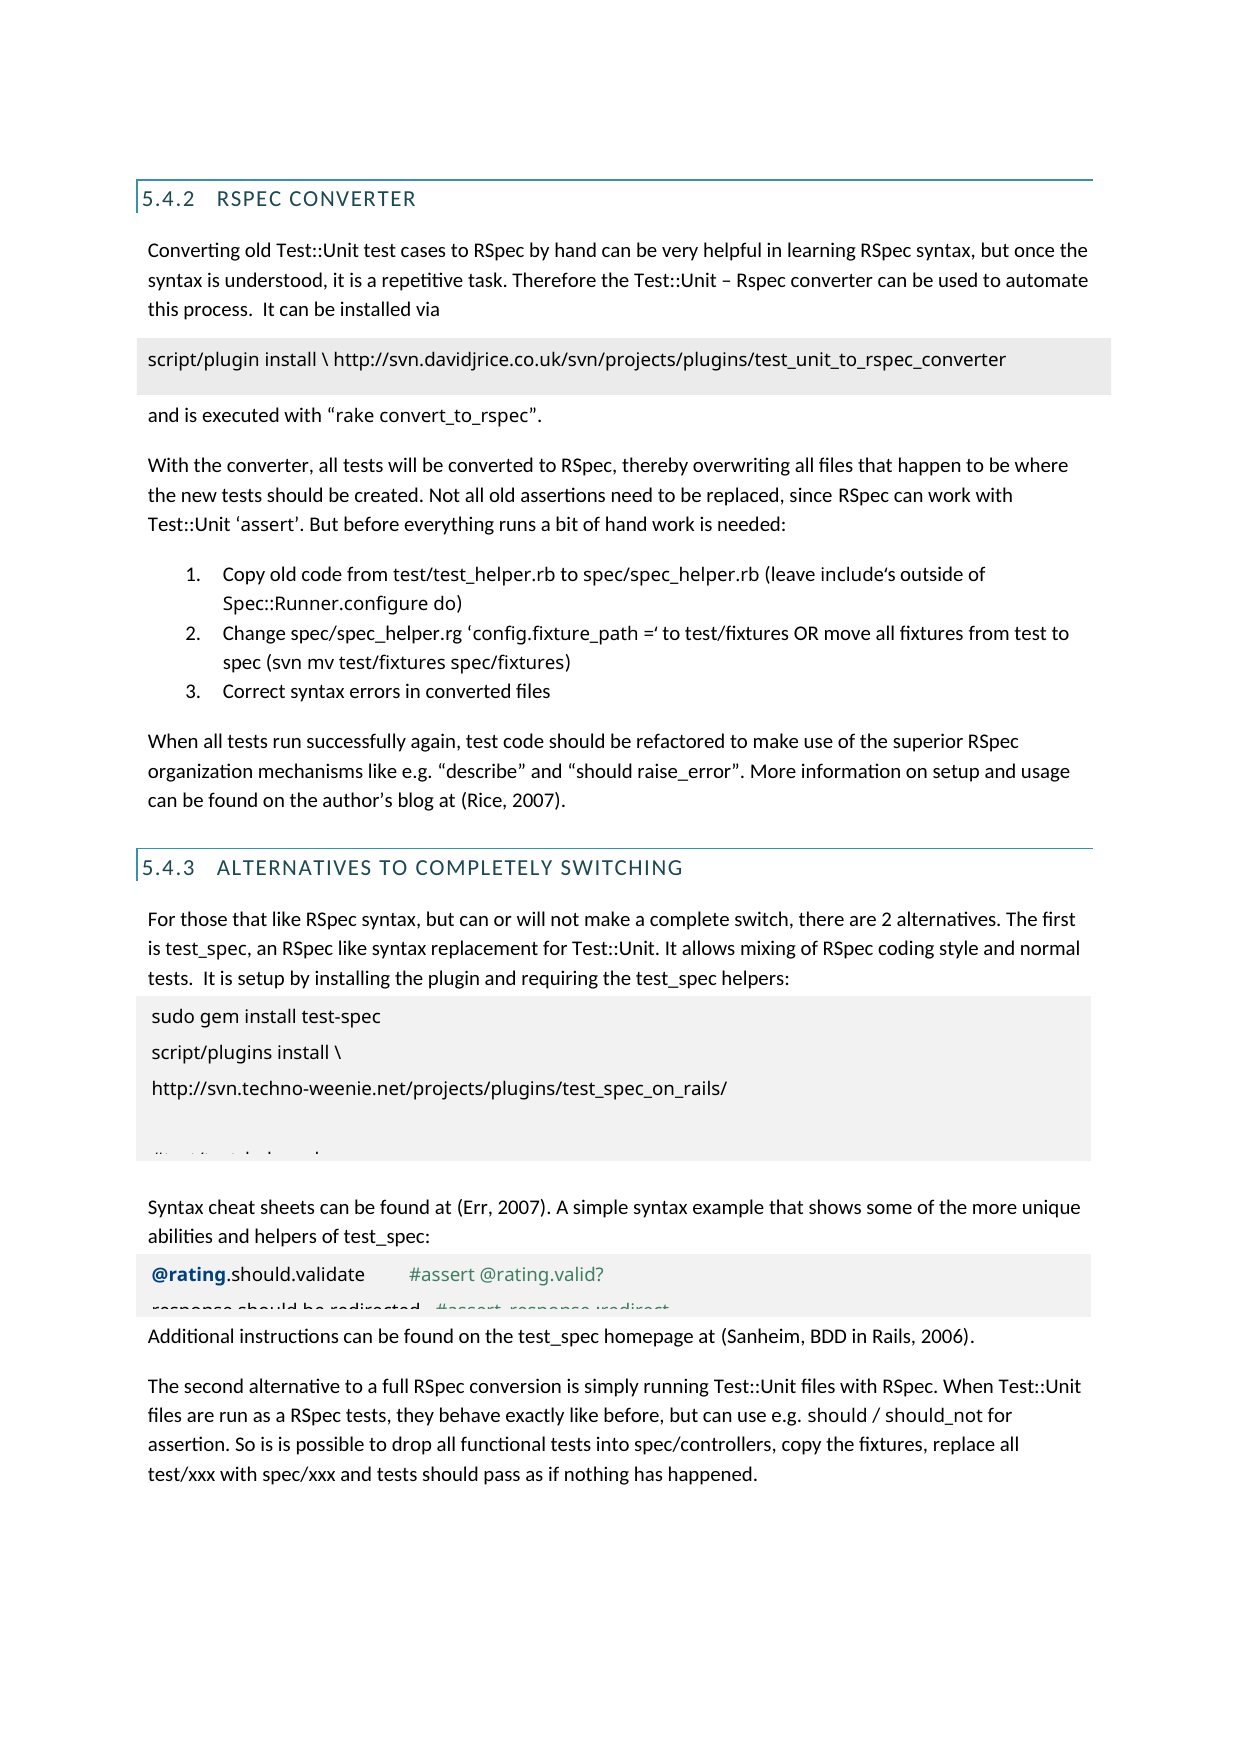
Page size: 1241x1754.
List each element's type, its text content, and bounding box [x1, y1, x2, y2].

subtitle Alternatives to completely switching [138, 849, 1093, 881]
text When all tests run successfully again, test code should be refactored to make use of the superior RSpec organization mechanisms like e.g. “describe” and “should raise_error”. More information on setup and usage can be found on the author’s blog at . [148, 729, 1093, 812]
text Syntax cheat sheets can be found at . A simple syntax example that shows some of the more unique abilities and helpers of test_spec: [148, 1165, 1093, 1248]
text The second alternative to a full RSpec conversion is simply running Test::Unit files with RSpec. When Test::Unit files are run as a RSpec tests, they behave exactly like before, but can use e.g. should / should_not for assertion. So is is possible to drop all functional tests into spec/controllers, copy the fixtures, replace all test/xxx with spec/xxx and tests should pass as if nothing has happened. [148, 1373, 1093, 1486]
list Copy old code from test/test_helper.rb to spec/spec_helper.rb (leave include‘s outside of Spec::Runner.configure do) [185, 561, 1093, 616]
text and is executed with “rake convert_to_rspec”. [148, 402, 1093, 428]
subtitle RSpec converter [138, 181, 1093, 213]
text script/plugin install \ http://svn.davidjrice.co.uk/svn/projects/plugins/test_unit_to_rspec_converter [148, 346, 1093, 371]
list Correct syntax errors in converted files [185, 679, 1093, 704]
list Change spec/spec_helper.rg ‘config.fixture_path =‘ to test/fixtures OR move all fixtures from test to spec (svn mv test/fixtures spec/fixtures) [185, 620, 1093, 675]
text Additional instructions can be found on the test_spec homepage at . [148, 1323, 1093, 1348]
text Converting old Test::Unit test cases to RSpec by hand can be very helpful in learning RSpec syntax, but once the syntax is understood, it is a repetitive task. Therefore the Test::Unit – Rspec converter can be used to automate this process. It can be installed via [148, 238, 1093, 321]
picture [136, 338, 1112, 395]
text With the converter, all tests will be converted to RSpec, thereby overwriting all files that happen to be where the new tests should be created. Not all old assertions need to be replaced, since RSpec can work with Test::Unit ‘assert’. But before everything runs a bit of hand work is needed: [148, 453, 1093, 537]
text For those that like RSpec syntax, but can or will not make a complete switch, there are 2 alternatives. The first is test_spec, an RSpec like syntax replacement for Test::Unit. It allows mixing of RSpec coding style and normal tests. It is setup by installing the plugin and requiring the test_spec helpers: [148, 906, 1093, 990]
